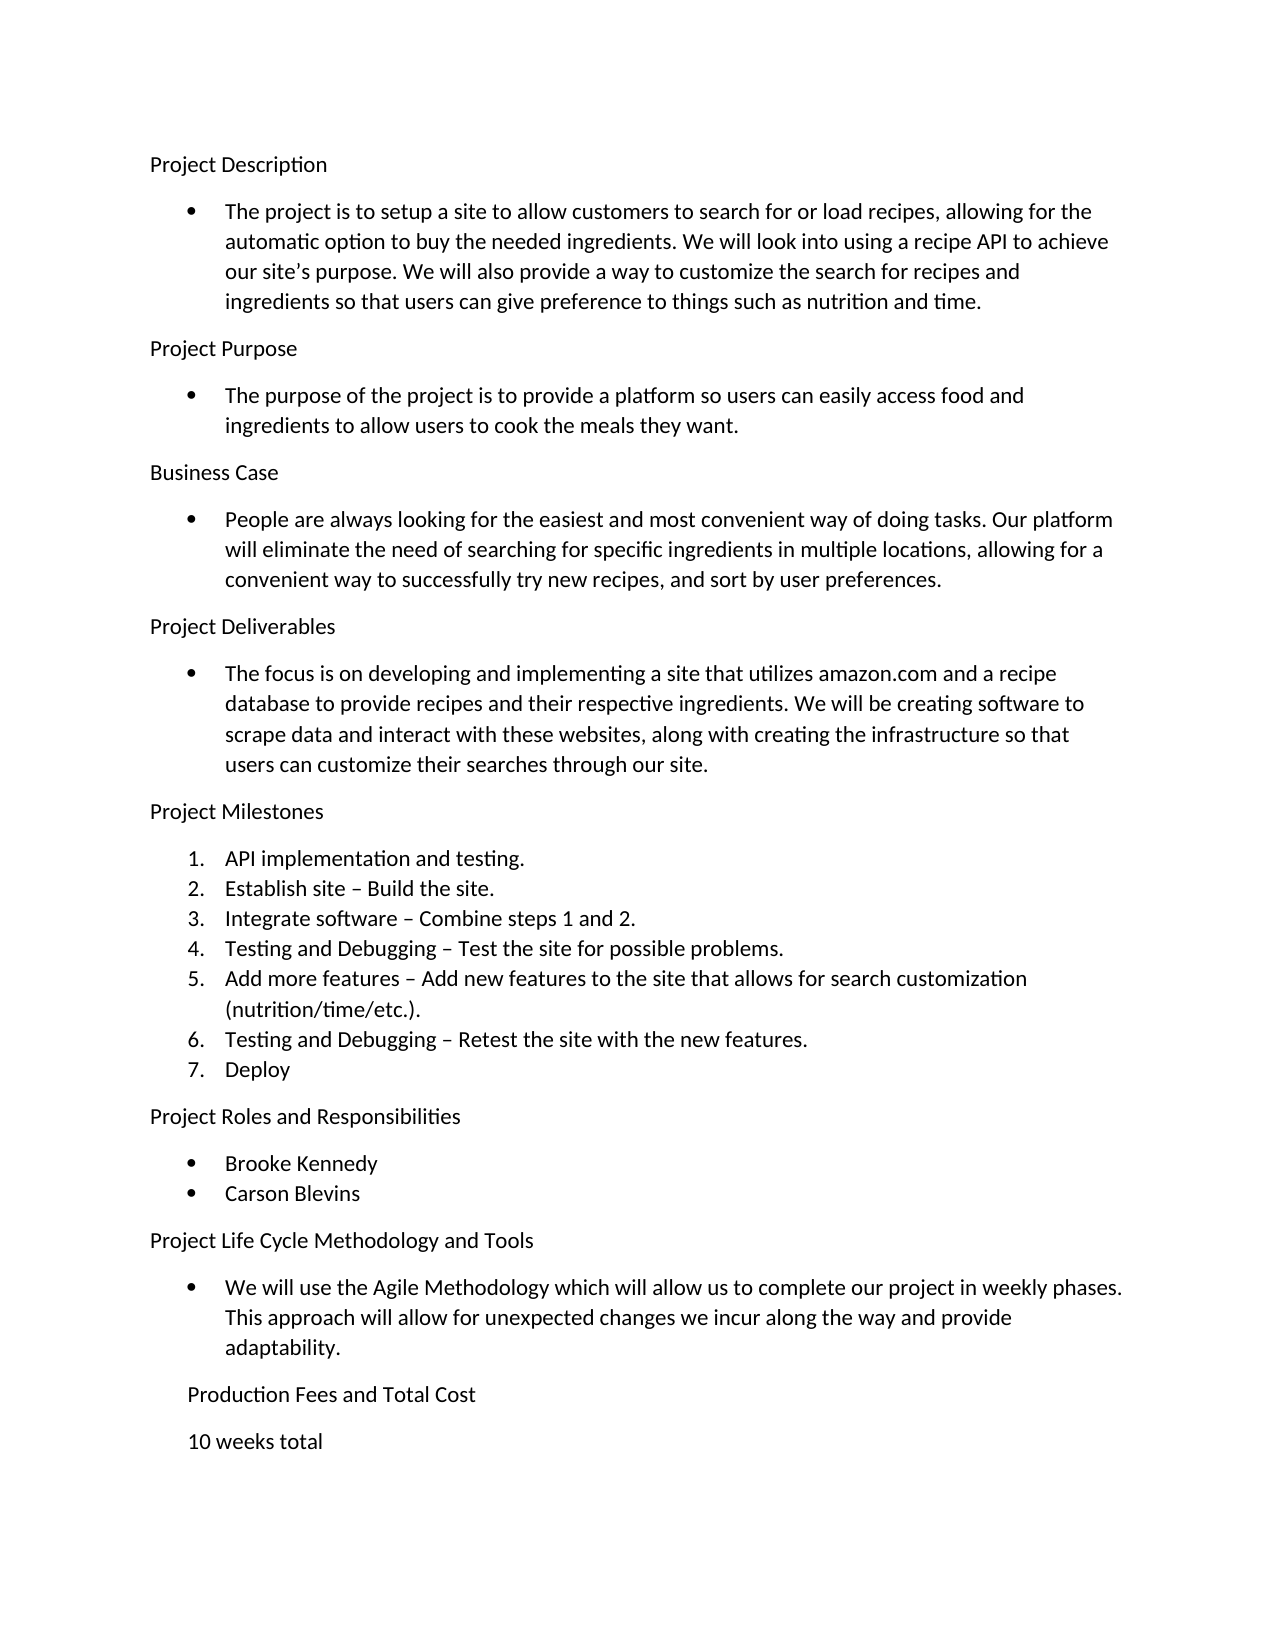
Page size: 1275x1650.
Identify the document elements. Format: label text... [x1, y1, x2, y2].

text Project Purpose [150, 334, 1125, 362]
text Project Description [150, 150, 1125, 178]
text Project Roles and Responsibilities [150, 1102, 1125, 1130]
list API implementation and testing. [187, 844, 1125, 872]
text Project Deliverables [150, 612, 1125, 641]
text Production Fees and Total Cost [187, 1380, 1125, 1408]
list Establish site – Build the site. [187, 874, 1125, 902]
list Brooke Kennedy [187, 1149, 1125, 1177]
list Testing and Debugging – Test the site for possible problems. [187, 934, 1125, 962]
list The focus is on developing and implementing a site that utilizes amazon.com and a recipe database to provide recipes and their respective ingredients. We will be creating software to scrape data and interact with these websites, along with creating the infrastructure so that users can customize their searches through our site. [187, 659, 1125, 778]
list The project is to setup a site to allow customers to search for or load recipes, allowing for the automatic option to buy the needed ingredients. We will look into using a recipe API to achieve our site’s purpose. We will also provide a way to customize the search for recipes and ingredients so that users can give preference to things such as nutrition and time. [187, 197, 1125, 316]
list Testing and Debugging – Retest the site with the new features. [187, 1025, 1125, 1053]
text 10 weeks total [187, 1427, 1125, 1455]
text Project Life Cycle Methodology and Tools [150, 1226, 1125, 1254]
list Add more features – Add new features to the site that allows for search customization (nutrition/time/etc.). [187, 964, 1125, 1023]
list We will use the Agile Methodology which will allow us to complete our project in weekly phases. This approach will allow for unexpected changes we incur along the way and provide adaptability. [187, 1273, 1125, 1361]
list Integrate software – Combine steps 1 and 2. [187, 904, 1125, 932]
text Business Case [150, 458, 1125, 486]
text Project Milestones [150, 797, 1125, 825]
list Carson Blevins [187, 1179, 1125, 1207]
list The purpose of the project is to provide a platform so users can easily access food and ingredients to allow users to cook the meals they want. [187, 381, 1125, 439]
list Deploy [187, 1055, 1125, 1083]
list People are always looking for the easiest and most convenient way of doing tasks. Our platform will eliminate the need of searching for specific ingredients in multiple locations, allowing for a convenient way to successfully try new recipes, and sort by user preferences. [187, 505, 1125, 594]
